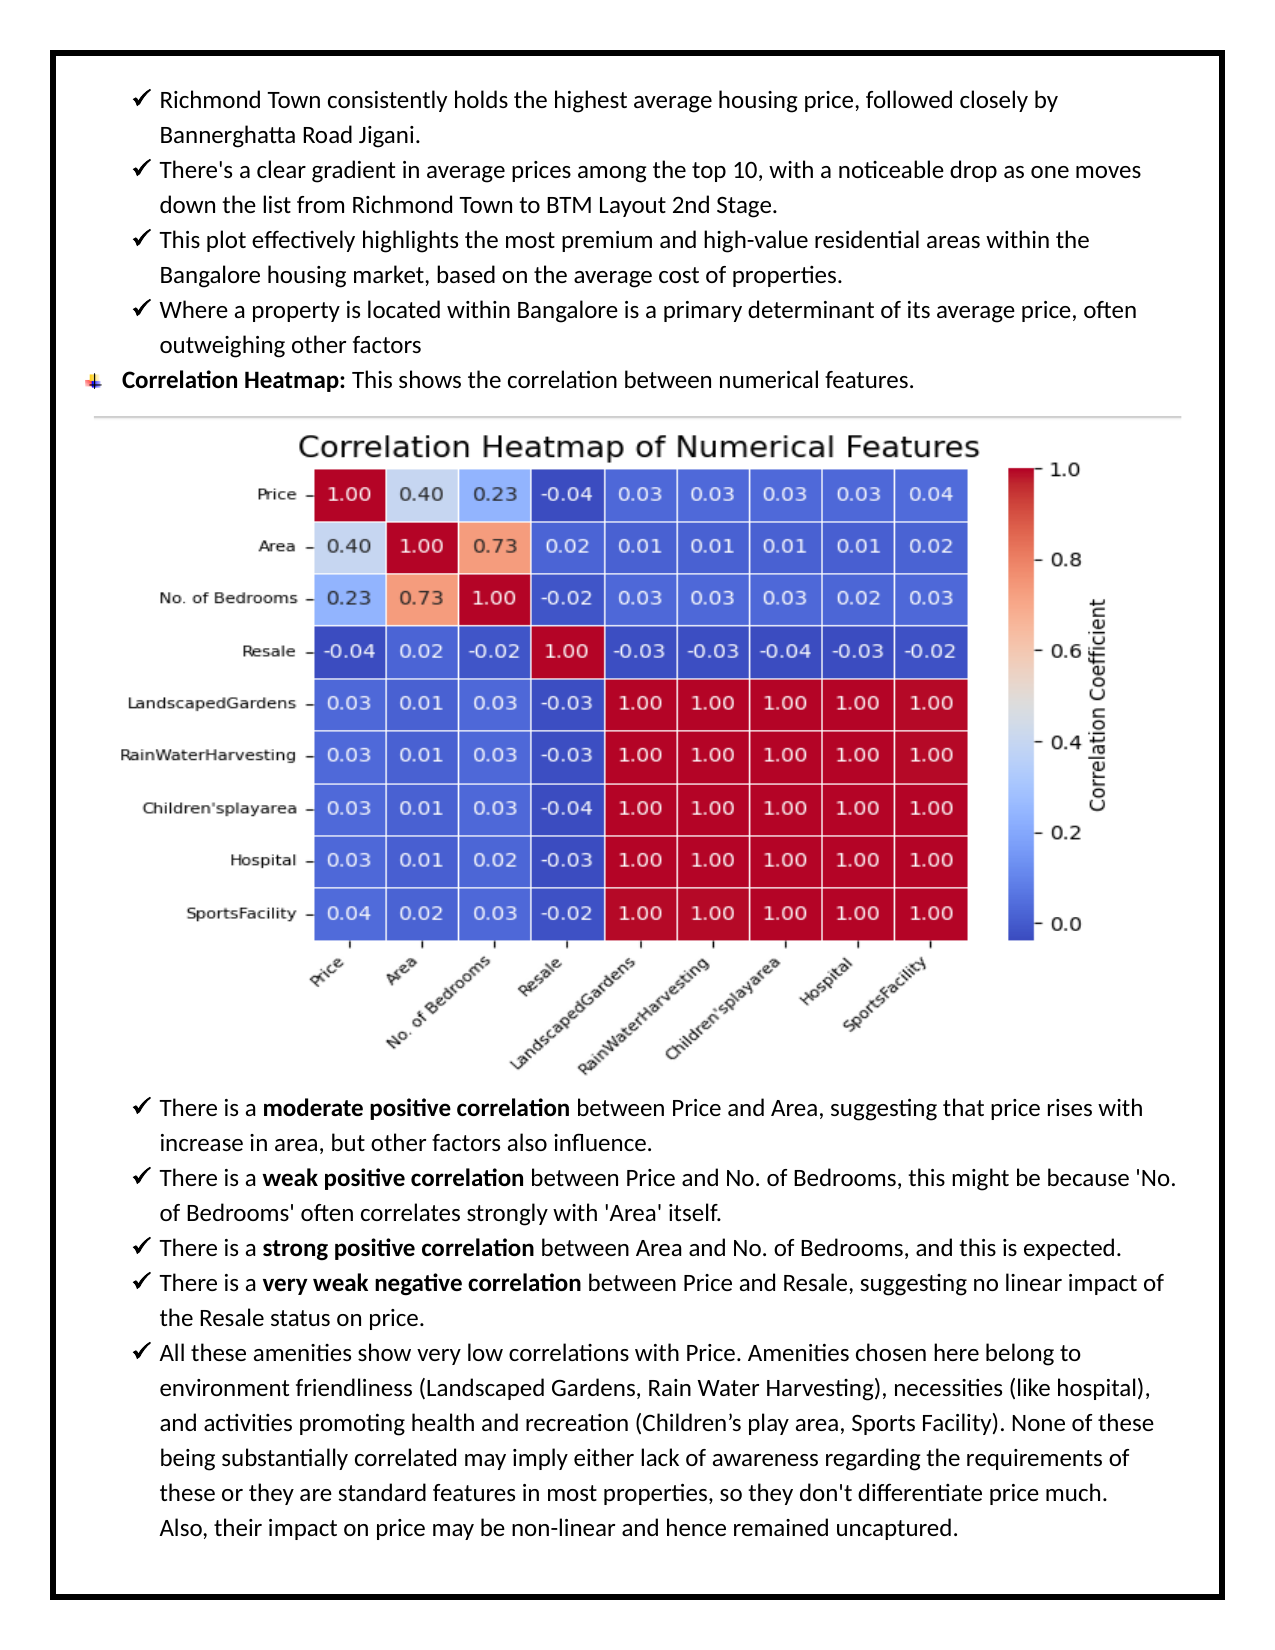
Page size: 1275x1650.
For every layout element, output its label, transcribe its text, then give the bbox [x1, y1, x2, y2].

list Correlation Heatmap: This shows the correlation between numerical features. [84, 364, 1191, 395]
list There is a weak positive correlation between Price and No. of Bedrooms, this might be because 'No. of Bedrooms' often correlates strongly with 'Area' itself. [131, 1162, 1191, 1228]
list Where a property is located within Bangalore is a primary determinant of its average price, often outweighing other factors [131, 294, 1191, 360]
picture [93, 416, 1182, 1088]
list There's a clear gradient in average prices among the top 10, with a noticeable drop as one moves down the list from Richmond Town to BTM Layout 2nd Stage. [131, 154, 1191, 220]
list Also, their impact on price may be non-linear and hence remained uncaptured. [159, 1512, 1191, 1543]
list There is a very weak negative correlation between Price and Resale, suggesting no linear impact of the Resale status on price. [131, 1267, 1191, 1333]
picture [85, 372, 102, 389]
list There is a strong positive correlation between Area and No. of Bedrooms, and this is expected. [131, 1232, 1191, 1263]
list Richmond Town consistently holds the highest average housing price, followed closely by Bannerghatta Road Jigani. [131, 84, 1191, 150]
list All these amenities show very low correlations with Price. Amenities chosen here belong to environment friendliness (Landscaped Gardens, Rain Water Harvesting), necessities (like hospital), and activities promoting health and recreation (Children’s play area, Sports Facility). None of these being substantially correlated may imply either lack of awareness regarding the requirements of these or they are standard features in most properties, so they don't differentiate price much. [131, 1337, 1191, 1508]
list There is a moderate positive correlation between Price and Area, suggesting that price rises with increase in area, but other factors also influence. [131, 1092, 1191, 1158]
list This plot effectively highlights the most premium and high-value residential areas within the Bangalore housing market, based on the average cost of properties. [131, 224, 1191, 290]
